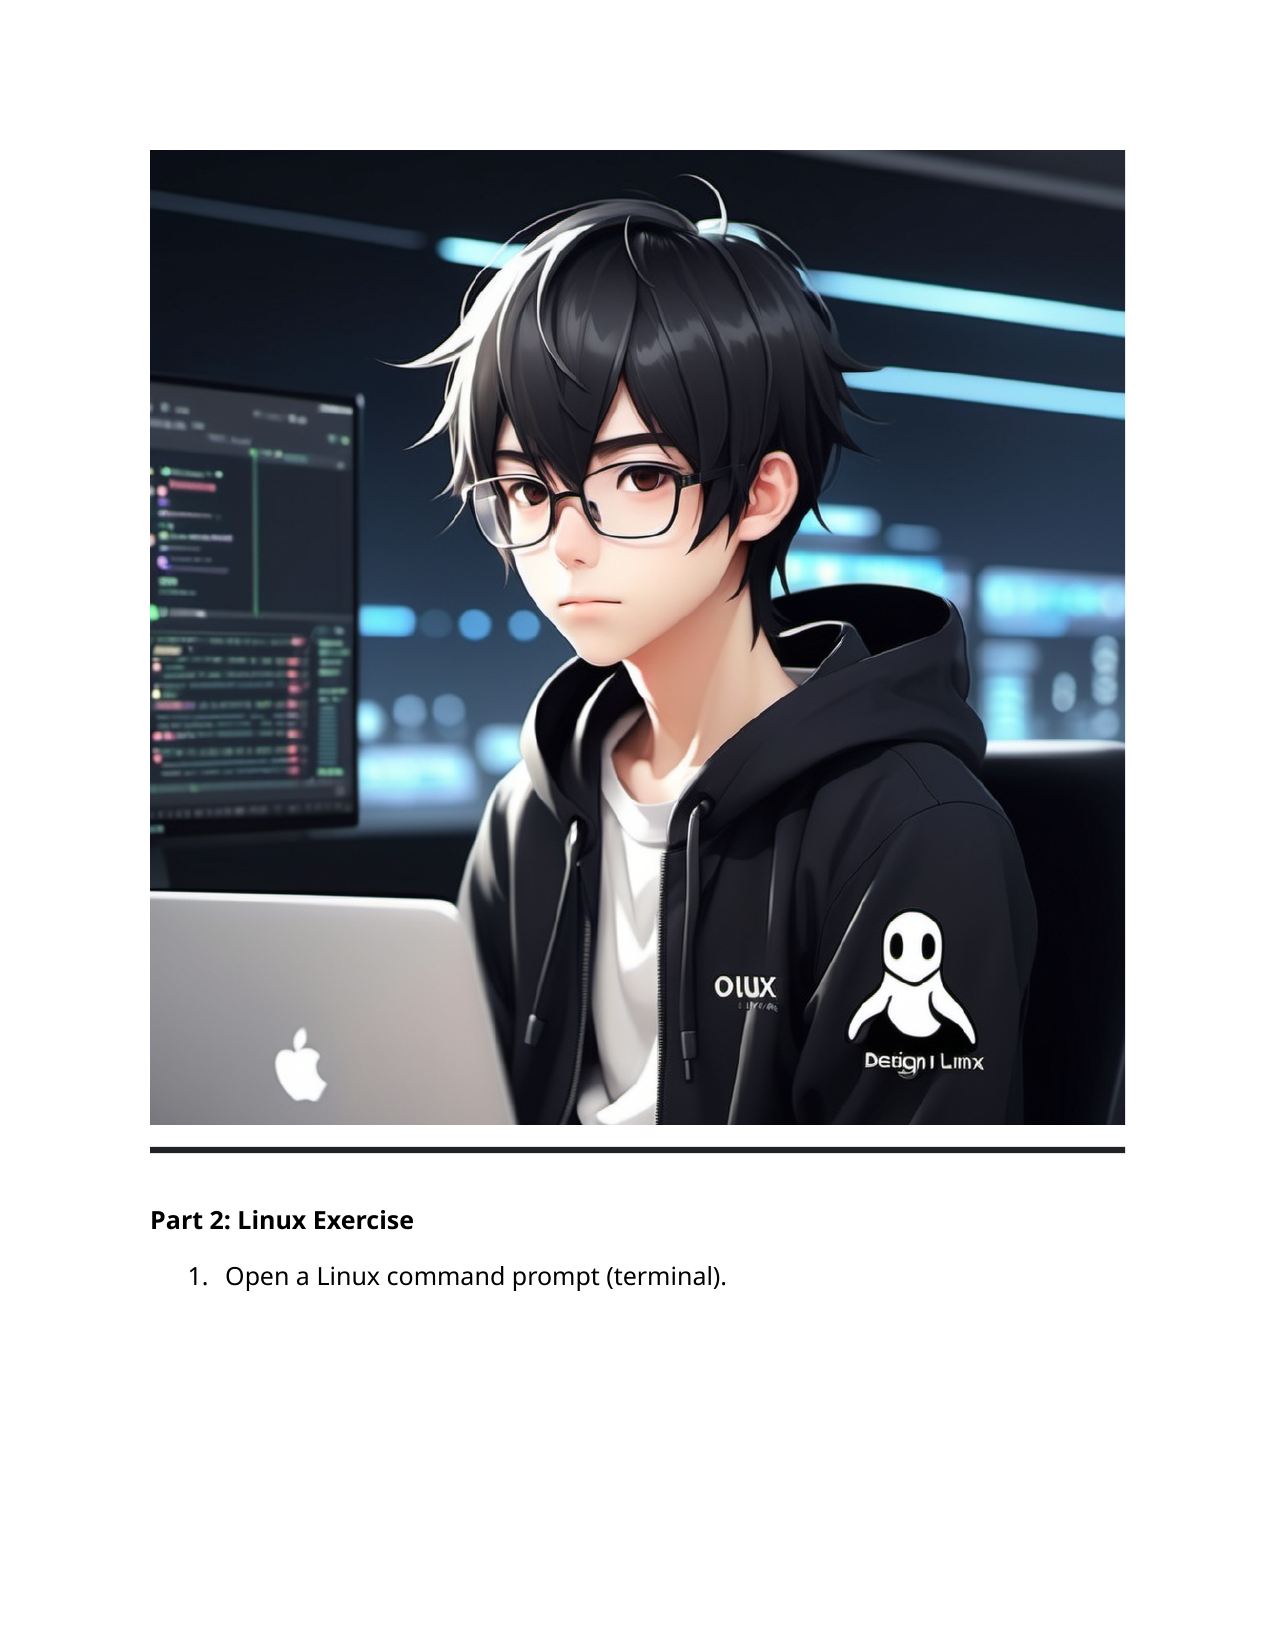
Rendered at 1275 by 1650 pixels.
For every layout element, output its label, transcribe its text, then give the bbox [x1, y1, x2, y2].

text Part 2: Linux Exercise [150, 1203, 1125, 1237]
picture [150, 150, 1125, 1125]
list Open a Linux command prompt (terminal). [187, 1258, 1125, 1292]
